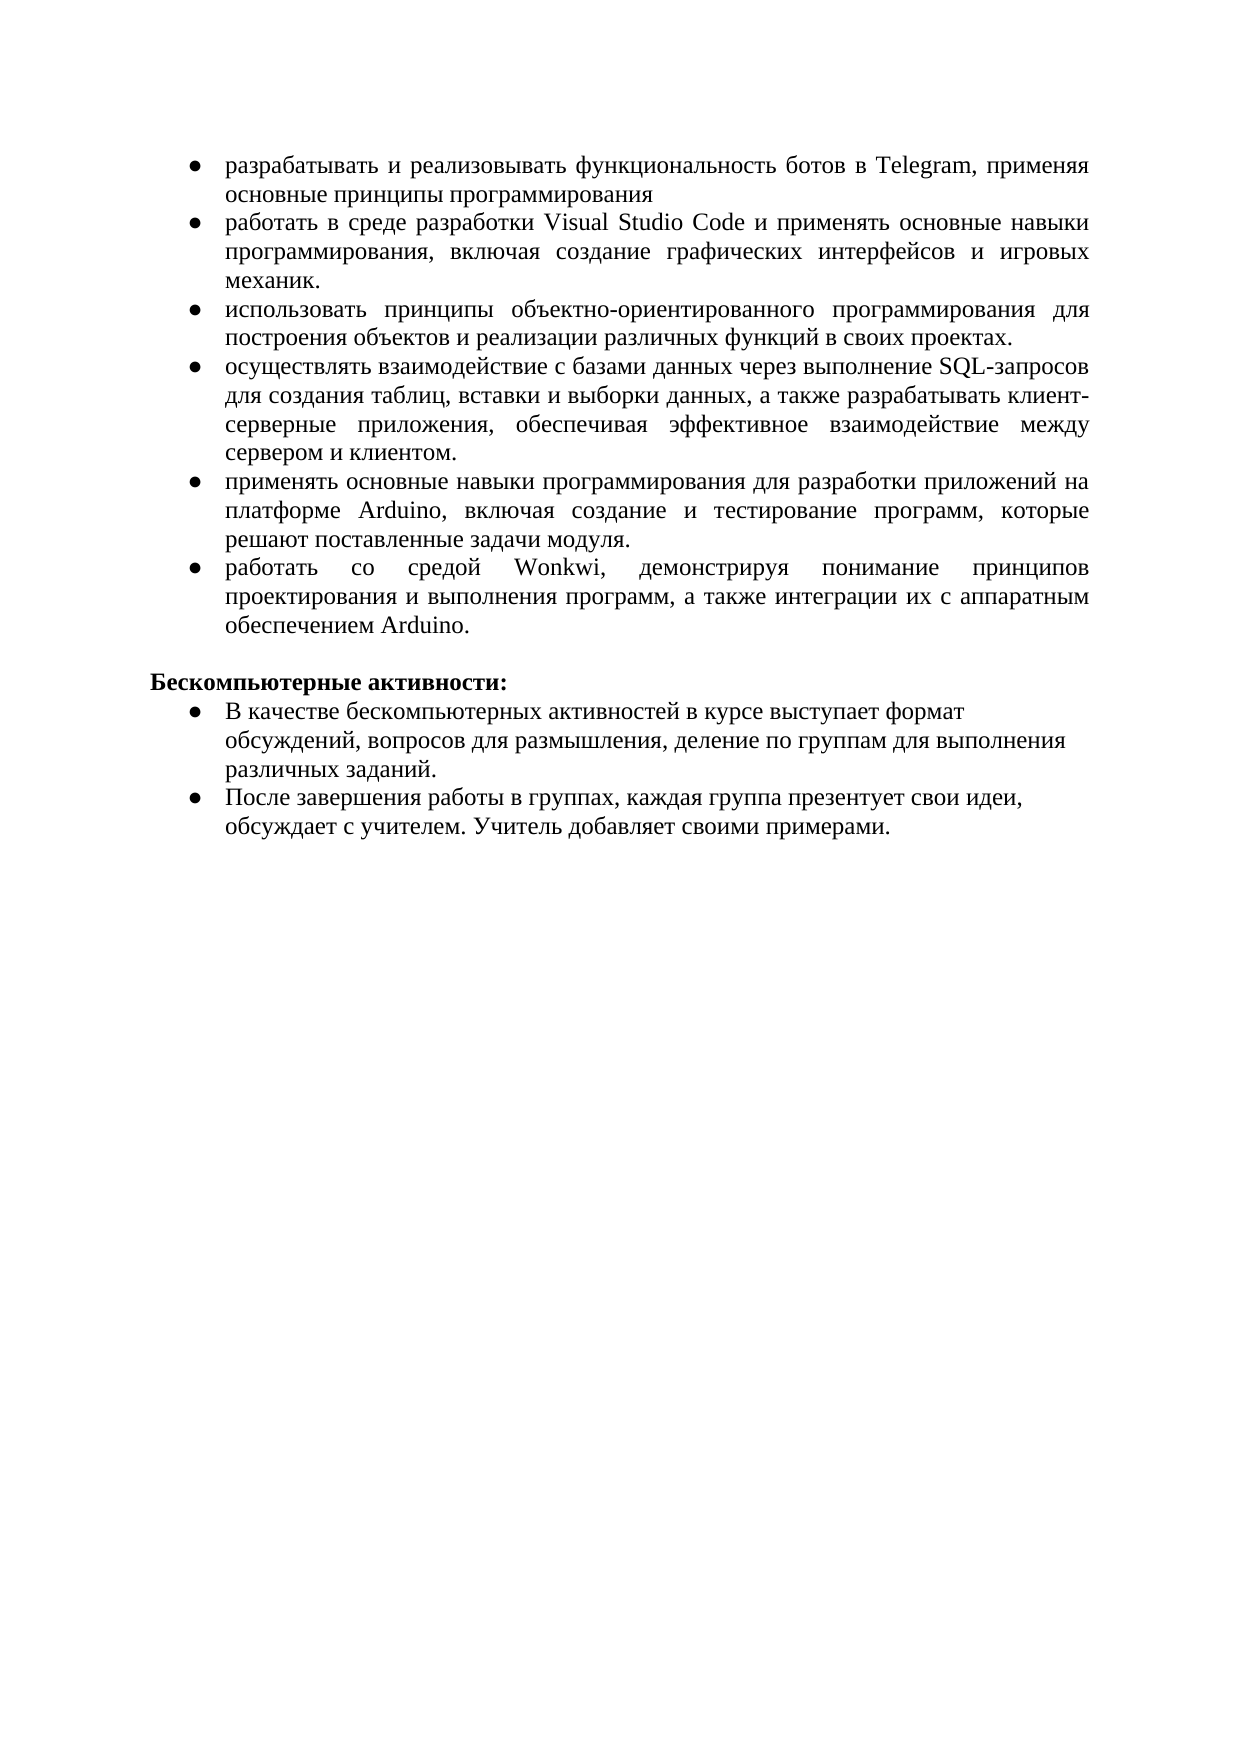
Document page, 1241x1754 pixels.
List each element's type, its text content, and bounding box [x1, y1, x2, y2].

list применять основные навыки программирования для разработки приложений на платформе Arduino, включая создание и тестирование программ, которые решают поставленные задачи модуля. [187, 466, 1090, 552]
list разрабатывать и реализовывать функциональность ботов в Telegram, применяя основные принципы программирования [187, 150, 1090, 207]
list После завершения работы в группах, каждая группа презентует свои идеи, обсуждает с учителем. Учитель добавляет своими примерами. [187, 782, 1090, 840]
list использовать принципы объектно-ориентированного программирования для построения объектов и реализации различных функций в своих проектах. [187, 294, 1090, 351]
list В качестве бескомпьютерных активностей в курсе выступает формат обсуждений, вопросов для размышления, деление по группам для выполнения различных заданий. [187, 696, 1090, 782]
list осуществлять взаимодействие с базами данных через выполнение SQL-запросов для создания таблиц, вставки и выборки данных, а также разрабатывать клиент-серверные приложения, обеспечивая эффективное взаимодействие между сервером и клиентом. [187, 351, 1090, 466]
text Бескомпьютерные активности: [150, 667, 1090, 696]
list работать в среде разработки Visual Studio Code и применять основные навыки программирования, включая создание графических интерфейсов и игровых механик. [187, 207, 1090, 294]
list работать со средой Wonkwi, демонстрируя понимание принципов проектирования и выполнения программ, а также интеграции их с аппаратным обеспечением Arduino. [187, 552, 1090, 639]
